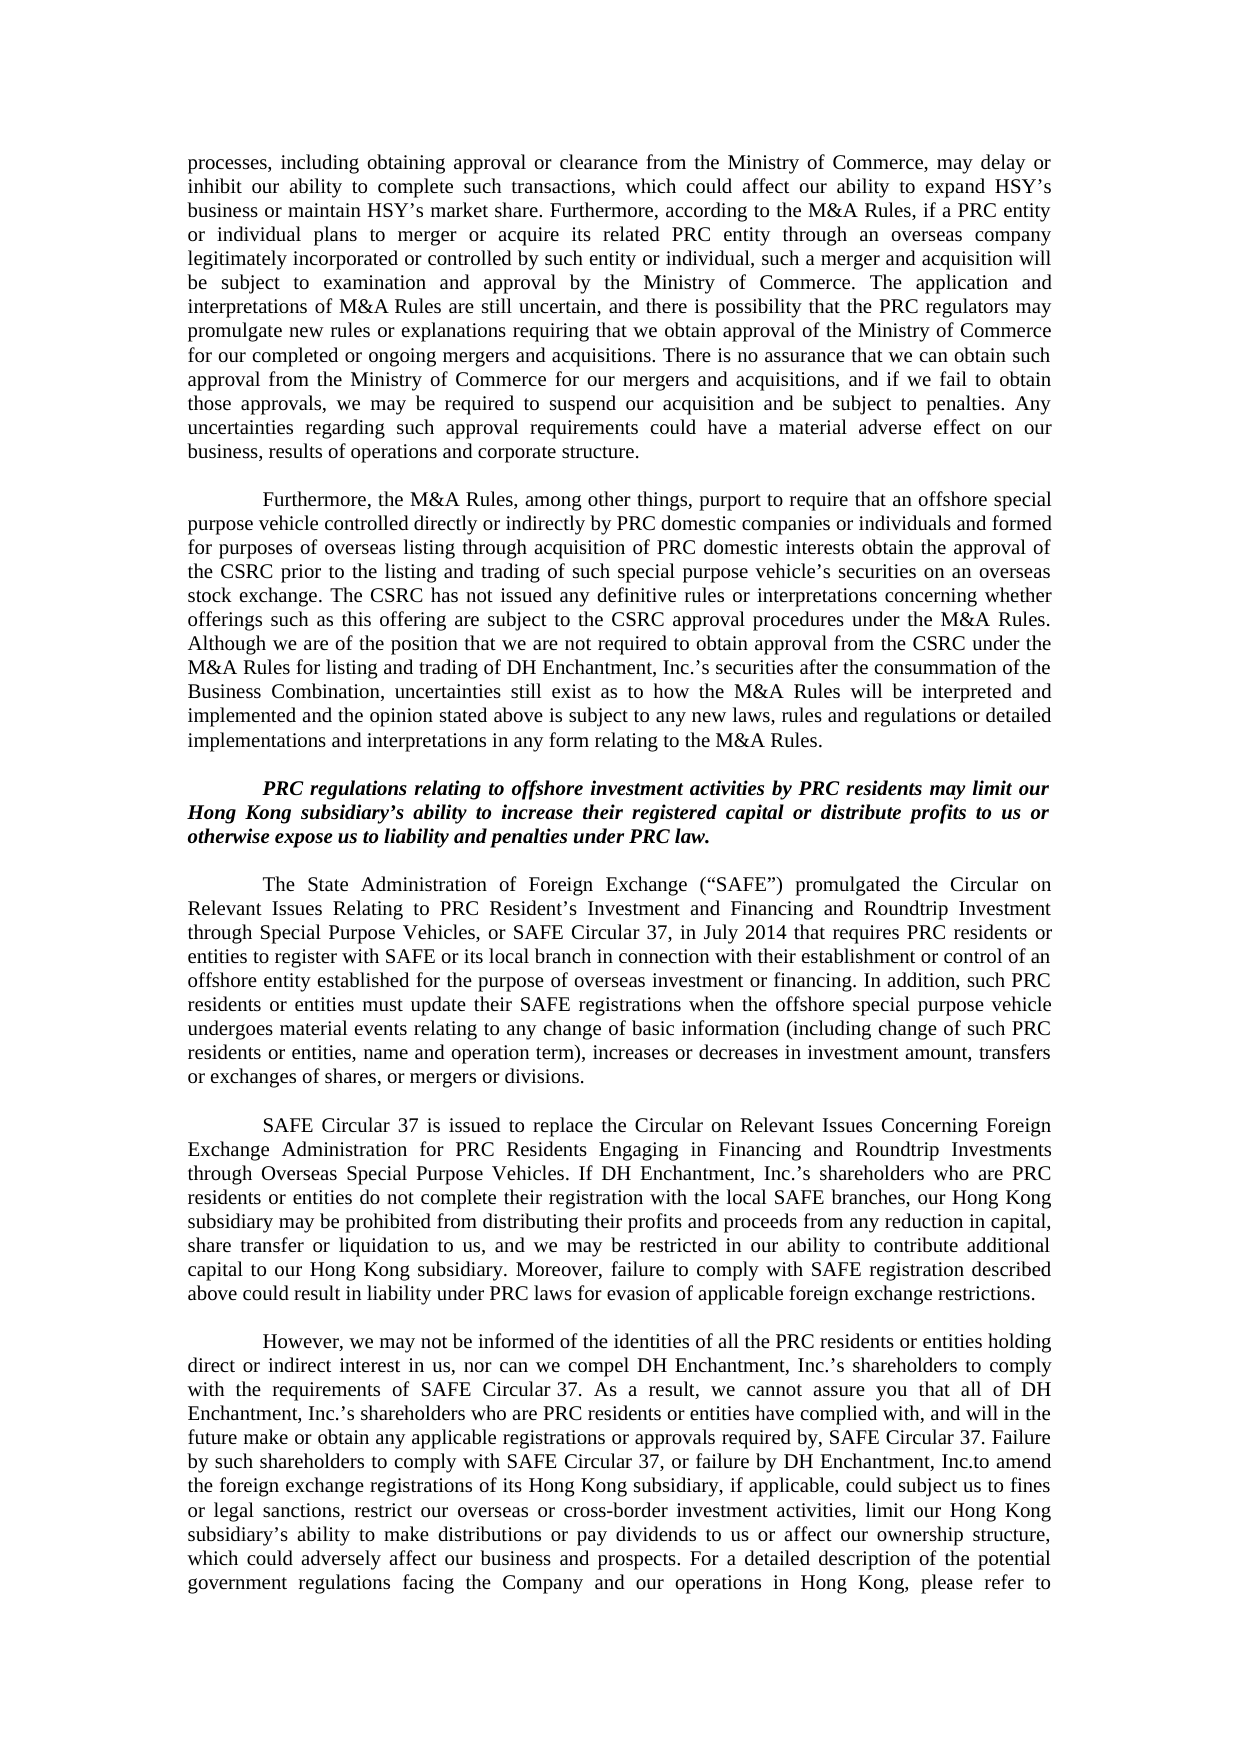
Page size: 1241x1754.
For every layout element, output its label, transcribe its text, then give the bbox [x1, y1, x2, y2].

text Furthermore, the M&A Rules, among other things, purport to require that an offshore special purpose vehicle controlled directly or indirectly by PRC domestic companies or individuals and formed for purposes of overseas listing through acquisition of PRC domestic interests obtain the approval of the CSRC prior to the listing and trading of such special purpose vehicle’s securities on an overseas stock exchange. The CSRC has not issued any definitive rules or interpretations concerning whether offerings such as this offering are subject to the CSRC approval procedures under the M&A Rules. Although we are of the position that we are not required to obtain approval from the CSRC under the M&A Rules for listing and trading of DH Enchantment, Inc.’s securities after the consummation of the Business Combination, uncertainties still exist as to how the M&A Rules will be interpreted and implemented and the opinion stated above is subject to any new laws, rules and regulations or detailed implementations and interpretations in any form relating to the M&A Rules. [187, 487, 1053, 752]
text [187, 1329, 1053, 1594]
text PRC regulations relating to offshore investment activities by PRC residents may limit our Hong Kong subsidiary’s ability to increase their registered capital or distribute profits to us or otherwise expose us to liability and penalties under PRC law. [187, 776, 1053, 848]
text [187, 150, 1053, 463]
text SAFE Circular 37 is issued to replace the Circular on Relevant Issues Concerning Foreign Exchange Administration for PRC Residents Engaging in Financing and Roundtrip Investments through Overseas Special Purpose Vehicles. If DH Enchantment, Inc.’s shareholders who are PRC residents or entities do not complete their registration with the local SAFE branches, our Hong Kong subsidiary may be prohibited from distributing their profits and proceeds from any reduction in capital, share transfer or liquidation to us, and we may be restricted in our ability to contribute additional capital to our Hong Kong subsidiary. Moreover, failure to comply with SAFE registration described above could result in liability under PRC laws for evasion of applicable foreign exchange restrictions. [187, 1112, 1053, 1305]
text The State Administration of Foreign Exchange (“SAFE”) promulgated the Circular on Relevant Issues Relating to PRC Resident’s Investment and Financing and Roundtrip Investment through Special Purpose Vehicles, or SAFE Circular 37, in July 2014 that requires PRC residents or entities to register with SAFE or its local branch in connection with their establishment or control of an offshore entity established for the purpose of overseas investment or financing. In addition, such PRC residents or entities must update their SAFE registrations when the offshore special purpose vehicle undergoes material events relating to any change of basic information (including change of such PRC residents or entities, name and operation term), increases or decreases in investment amount, transfers or exchanges of shares, or mergers or divisions. [187, 872, 1053, 1088]
